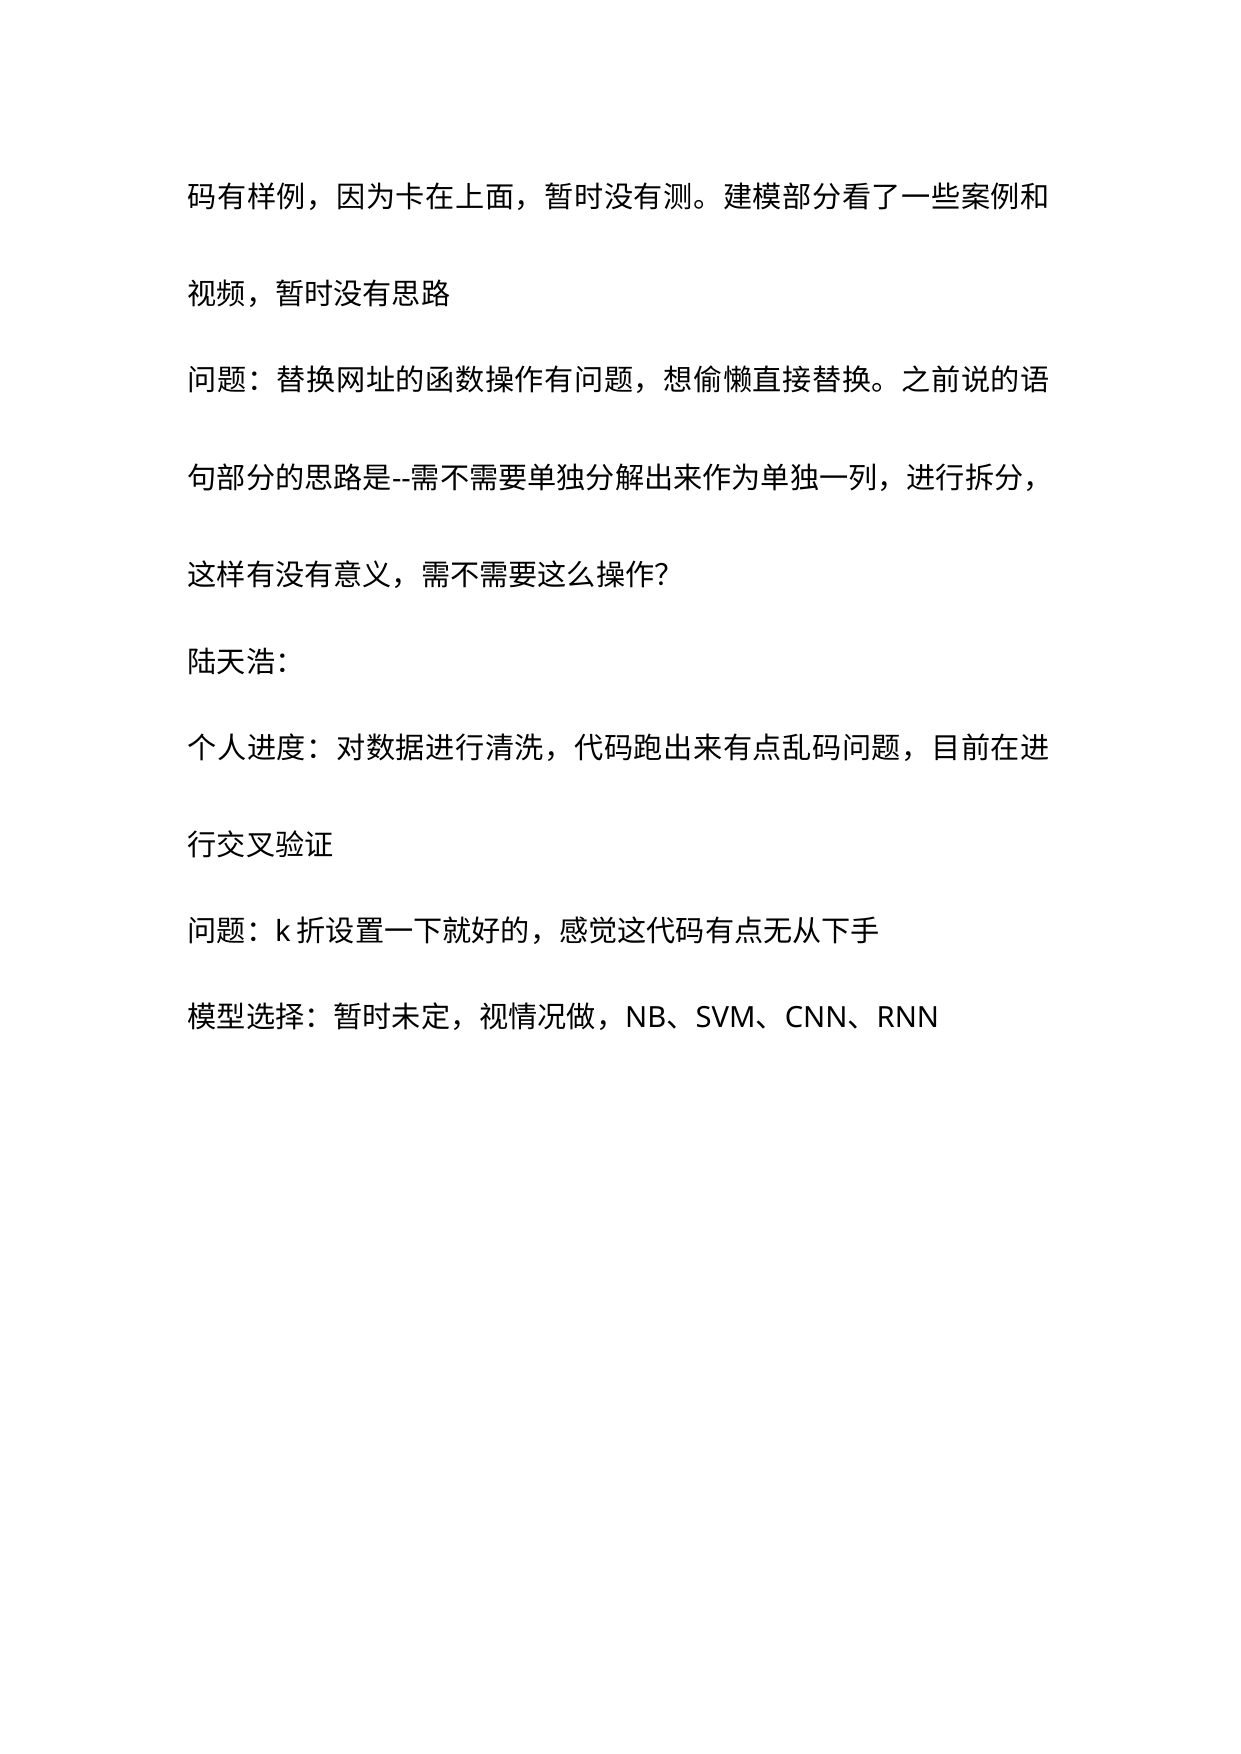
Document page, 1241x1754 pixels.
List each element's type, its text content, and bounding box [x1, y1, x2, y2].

text 个人进度：对数据进行清洗，代码跑出来有点乱码问题，目前在进行交叉验证 [187, 713, 1053, 875]
text 问题：替换网址的函数操作有问题，想偷懒直接替换。之前说的语句部分的思路是--需不需要单独分解出来作为单独一列，进行拆分，这样有没有意义，需不需要这么操作？ [187, 346, 1053, 606]
text 模型选择：暂时未定，视情况做，NB、SVM、CNN、RNN [187, 983, 1053, 1048]
text 问题：k折设置一下就好的，感觉这代码有点无从下手 [187, 897, 1053, 962]
text 陆天浩： [187, 627, 1053, 692]
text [187, 162, 1053, 324]
